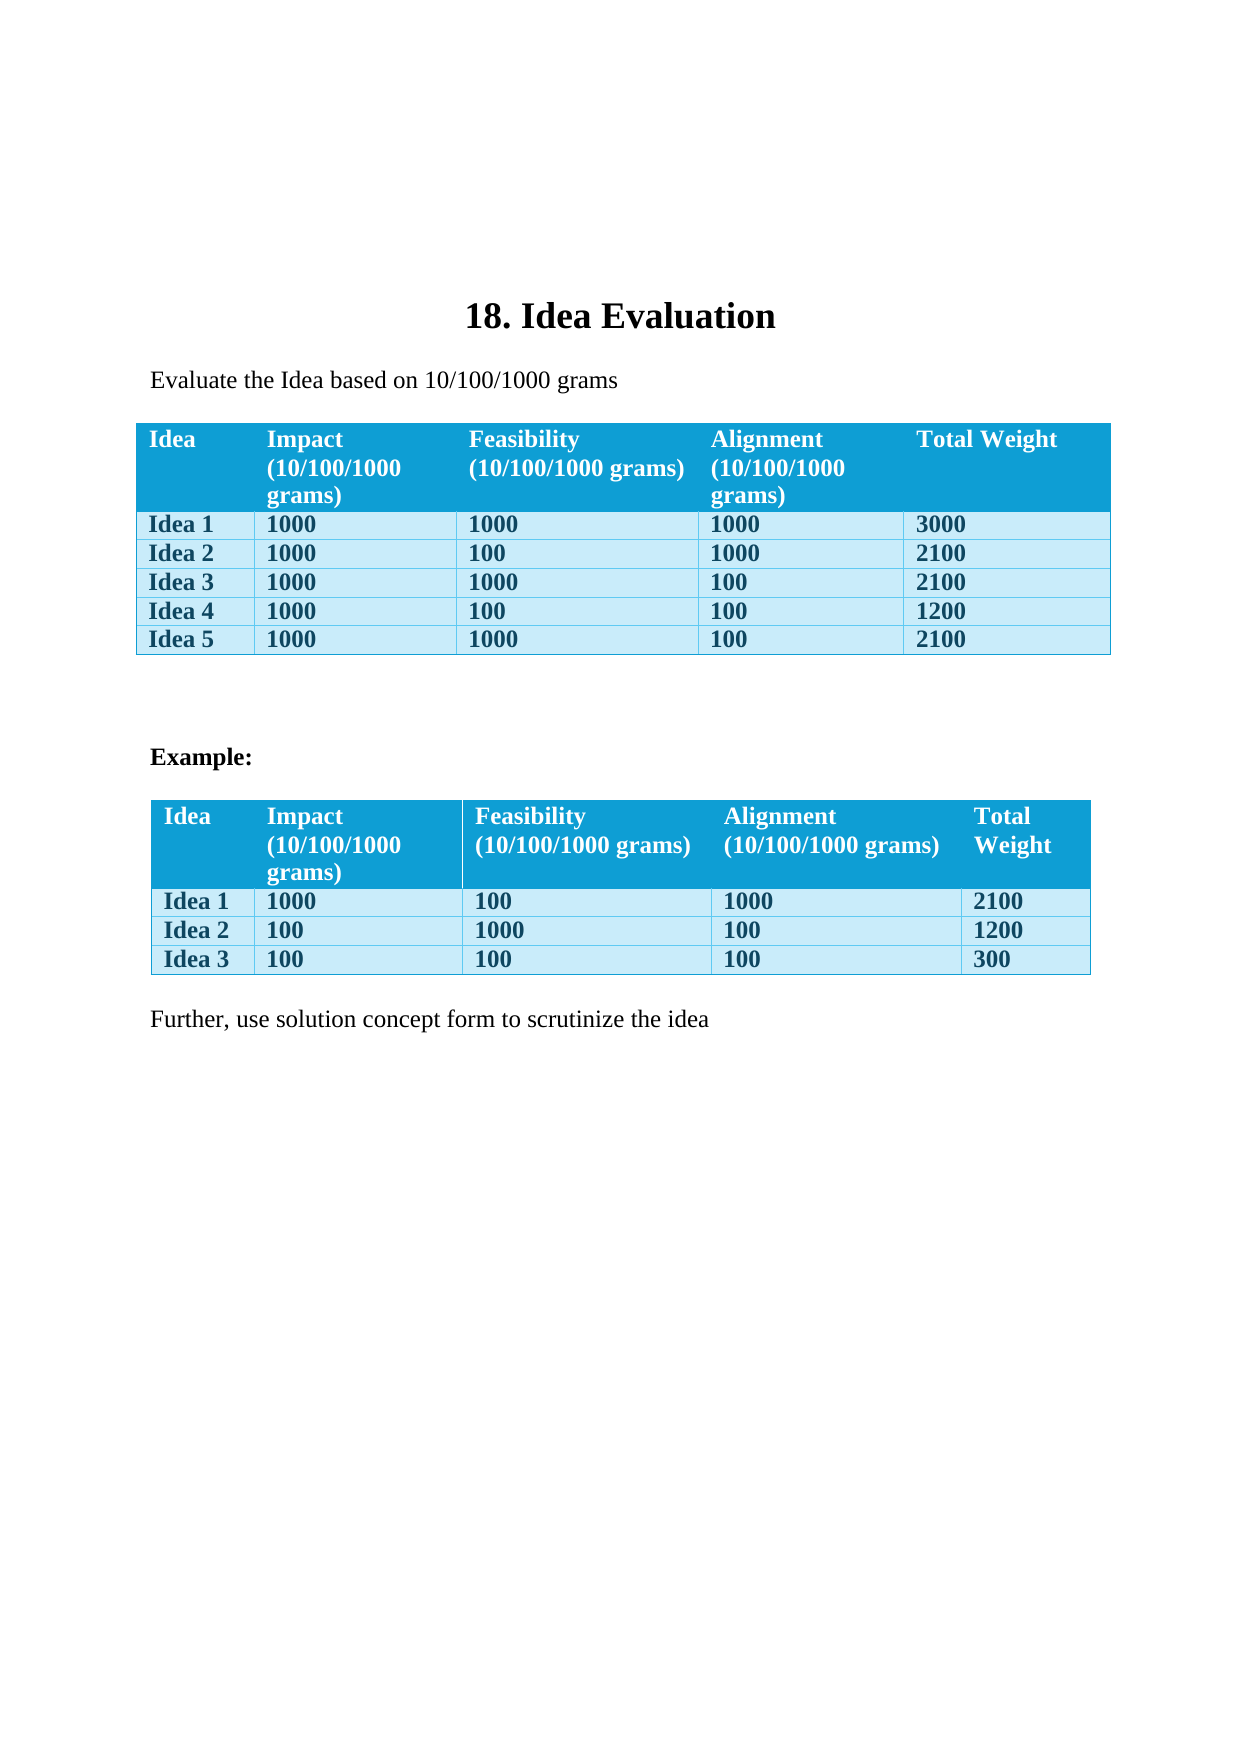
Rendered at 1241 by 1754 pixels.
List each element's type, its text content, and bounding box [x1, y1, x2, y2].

table_header Impact (10/100/1000 grams) [254, 800, 462, 888]
table_cell 1000 [255, 626, 456, 654]
text Example: [150, 742, 1196, 771]
table_cell 1000 [699, 512, 903, 539]
table_cell 1000 [255, 569, 456, 597]
table_cell 100 [699, 569, 903, 597]
text Evaluate the Idea based on 10/100/1000 grams [150, 365, 1196, 394]
table_cell 2100 [904, 540, 1110, 568]
table_cell 1000 [255, 540, 456, 568]
table_cell Idea 3 [152, 946, 254, 974]
table_cell Idea 1 [152, 889, 254, 916]
table_header Alignment (10/100/1000 grams) [698, 423, 904, 511]
table_cell 100 [255, 917, 462, 945]
table_cell 1000 [255, 889, 462, 916]
table_cell Idea 5 [137, 626, 254, 654]
table_header Idea [136, 423, 254, 511]
table_cell 100 [712, 946, 961, 974]
table_cell 2100 [962, 889, 1090, 916]
table_cell 100 [463, 889, 711, 916]
table_cell 1200 [904, 598, 1110, 625]
table_cell 1000 [457, 569, 698, 597]
table_cell Idea 3 [137, 569, 254, 597]
table_header Alignment (10/100/1000 grams) [712, 800, 961, 888]
table_cell 3000 [904, 512, 1110, 539]
table_cell 100 [712, 917, 961, 945]
table_cell 1000 [457, 512, 698, 539]
table_header Idea [151, 800, 254, 888]
table_cell 100 [457, 598, 698, 625]
table_header Total Weight [904, 423, 1111, 511]
table_cell Idea 2 [137, 540, 254, 568]
table_cell 100 [255, 946, 462, 974]
table_cell 2100 [904, 569, 1110, 597]
table_header Impact (10/100/1000 grams) [254, 423, 456, 511]
table_cell 1000 [457, 626, 698, 654]
table_cell 100 [699, 598, 903, 625]
text Further, use solution concept form to scrutinize the idea [150, 1004, 1196, 1033]
table_cell 1000 [255, 512, 456, 539]
table_header Total Weight [961, 800, 1091, 888]
table_cell Idea 2 [152, 917, 254, 945]
table_cell Idea 4 [137, 598, 254, 625]
table_cell 1200 [962, 917, 1090, 945]
table_cell 100 [699, 626, 903, 654]
table_cell 1000 [463, 917, 711, 945]
table_header Feasibility (10/100/1000 grams) [463, 800, 712, 888]
subtitle 18. Idea Evaluation [464, 293, 1196, 336]
table_cell 100 [457, 540, 698, 568]
table_cell 300 [962, 946, 1090, 974]
table_cell Idea 1 [137, 512, 254, 539]
table_cell 1000 [712, 889, 961, 916]
table_cell 2100 [904, 626, 1110, 654]
table_cell 1000 [699, 540, 903, 568]
table_cell 1000 [255, 598, 456, 625]
table_cell 100 [463, 946, 711, 974]
table_header Feasibility (10/100/1000 grams) [456, 423, 698, 511]
